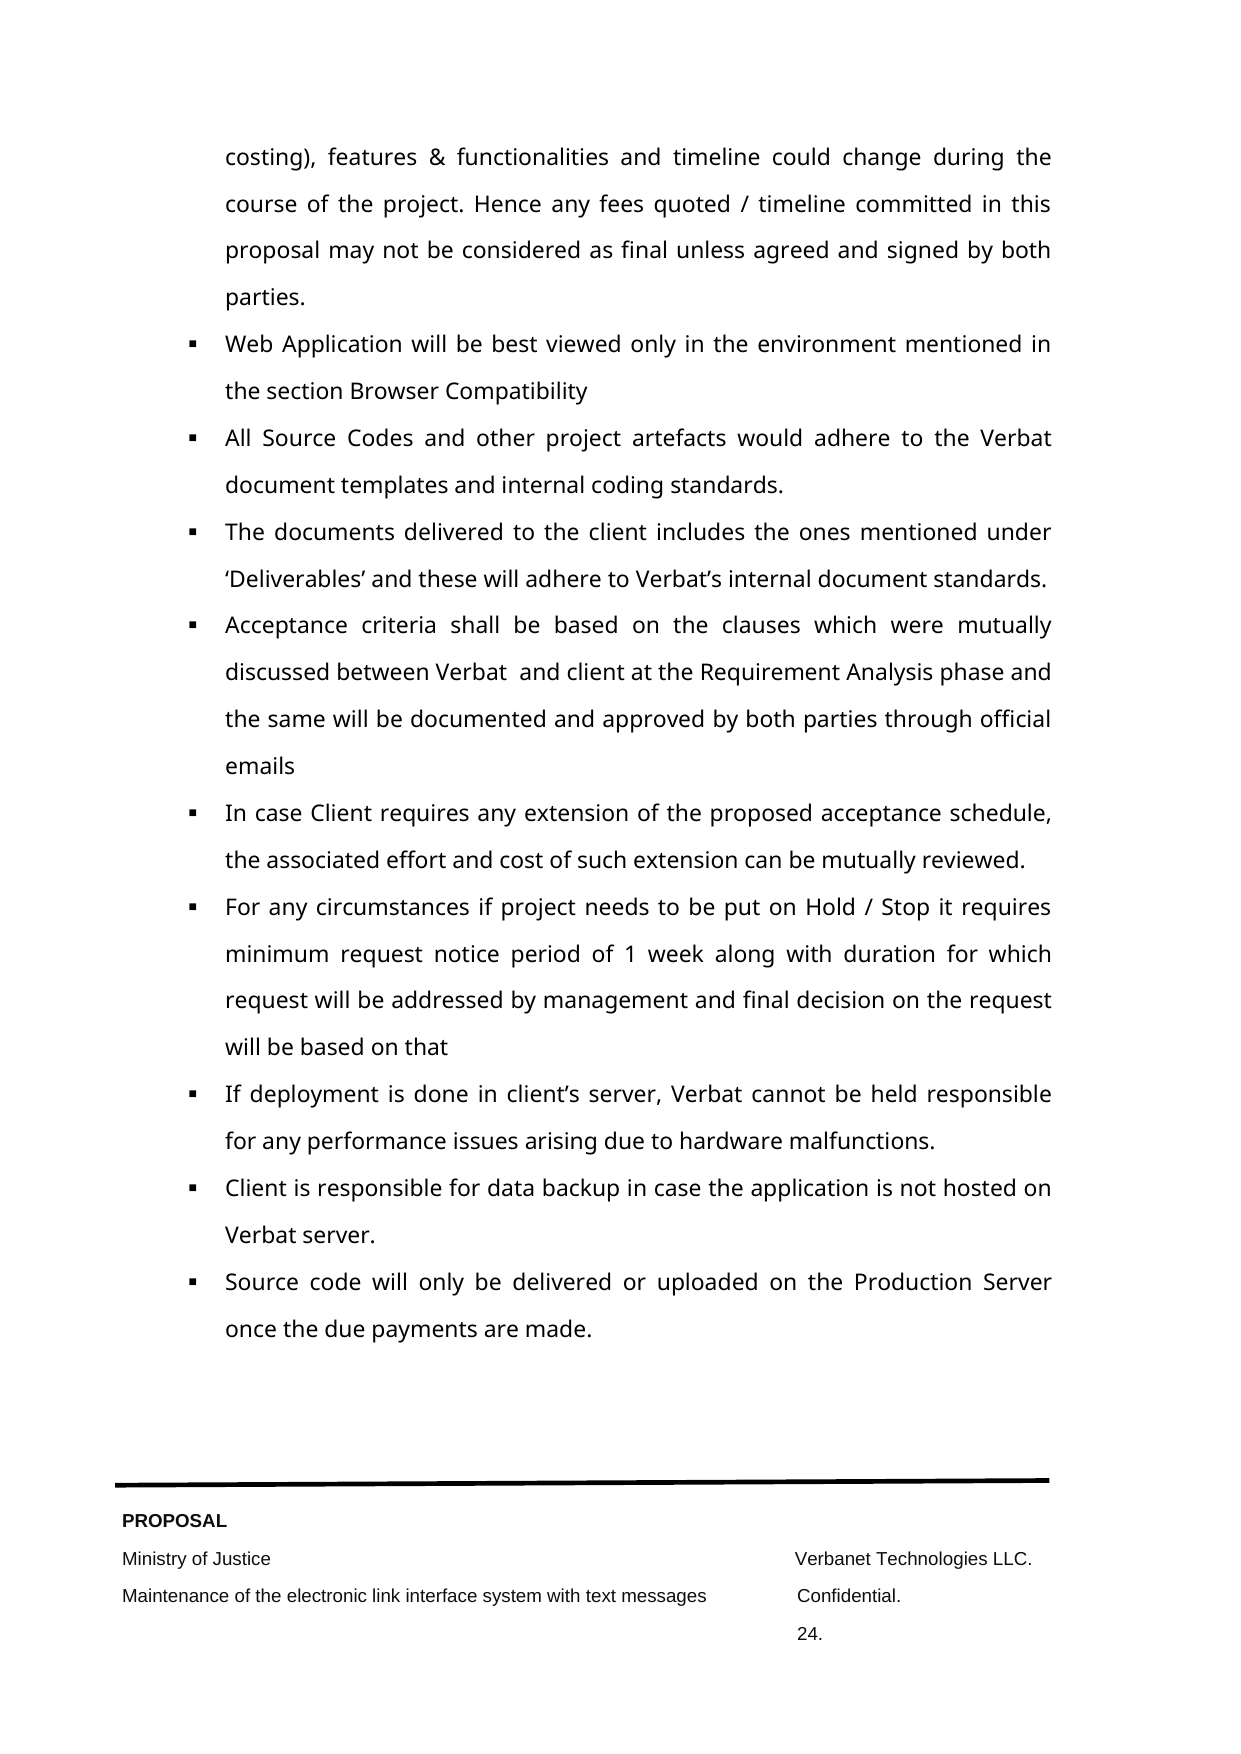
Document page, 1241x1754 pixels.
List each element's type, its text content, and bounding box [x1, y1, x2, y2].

list If deployment is done in client’s server, Verbat cannot be held responsible for any performance issues arising due to hardware malfunctions. [187, 1078, 1053, 1156]
list Client is responsible for data backup in case the application is not hosted on Verbat server. [187, 1172, 1053, 1250]
list In case Client requires any extension of the proposed acceptance schedule, the associated effort and cost of such extension can be mutually reviewed. [187, 797, 1053, 875]
list Web Application will be best viewed only in the environment mentioned in the section Browser Compatibility [187, 328, 1053, 406]
list Source code will only be delivered or uploaded on the Production Server once the due payments are made. [187, 1266, 1053, 1344]
list Acceptance criteria shall be based on the clauses which were mutually discussed between Verbat and client at the Requirement Analysis phase and the same will be documented and approved by both parties through official emails [187, 609, 1053, 781]
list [187, 141, 1053, 312]
list The documents delivered to the client includes the ones mentioned under ‘Deliverables’ and these will adhere to Verbat’s internal document standards. [187, 516, 1053, 594]
list All Source Codes and other project artefacts would adhere to the Verbat document templates and internal coding standards. [187, 422, 1053, 500]
list For any circumstances if project needs to be put on Hold / Stop it requires minimum request notice period of 1 week along with duration for which request will be addressed by management and final decision on the request will be based on that [187, 891, 1053, 1062]
